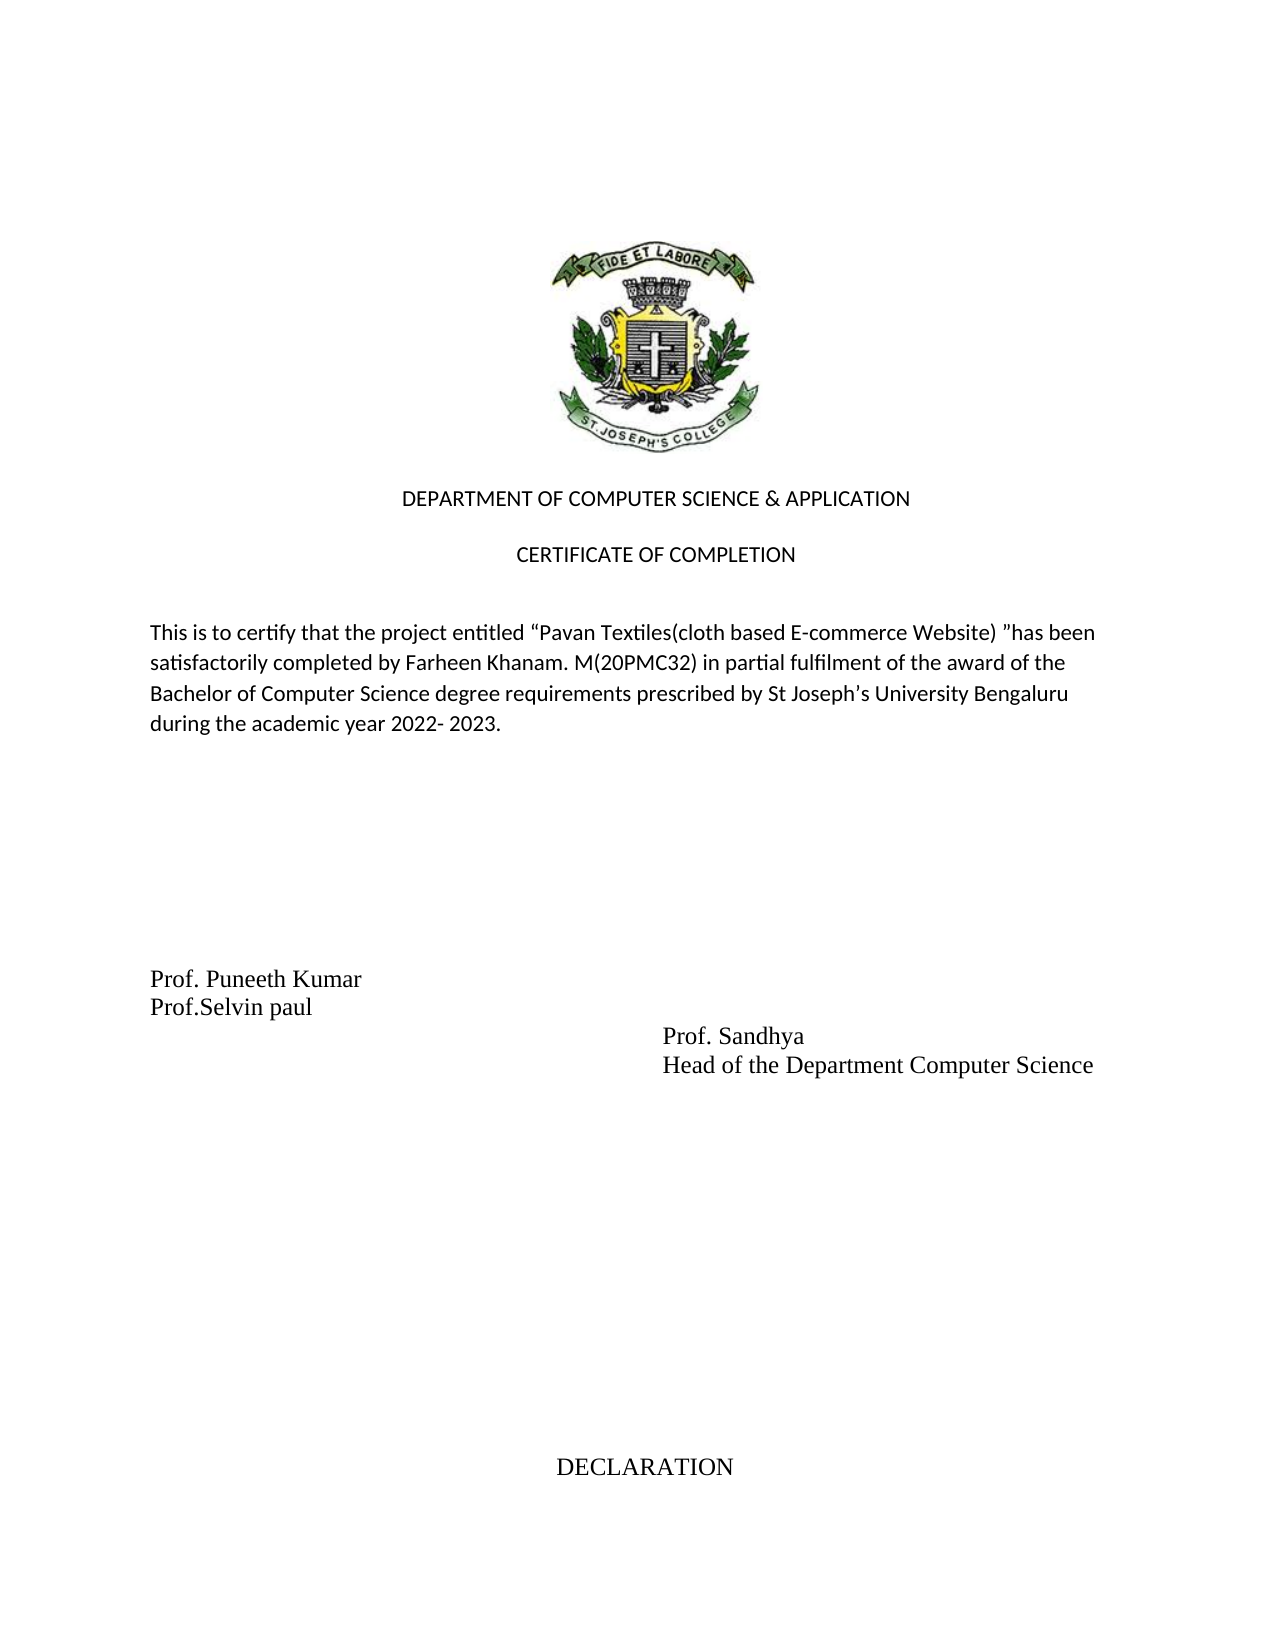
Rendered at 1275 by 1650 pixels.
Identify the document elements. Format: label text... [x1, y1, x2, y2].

text CERTIFICATE OF COMPLETION [187, 541, 1125, 569]
text This is to certify that the project entitled “Pavan Textiles(cloth based E-commerce Website) ”has been satisfactorily completed by Farheen Khanam. M(20PMC32) in partial fulfilment of the award of the Bachelor of Computer Science degree requirements prescribed by St Joseph’s University Bengaluru during the academic year 2022- 2023. [150, 618, 1125, 737]
text DEPARTMENT OF COMPUTER SCIENCE & APPLICATION [187, 484, 1125, 513]
picture [550, 241, 763, 454]
text Prof. Sandhya [150, 1021, 1125, 1050]
text Prof. Puneeth Kumar [150, 964, 1125, 992]
text Head of the Department Computer Science [150, 1050, 1125, 1079]
text Prof.Selvin paul [150, 992, 1125, 1021]
text DECLARATION [150, 1452, 1125, 1481]
